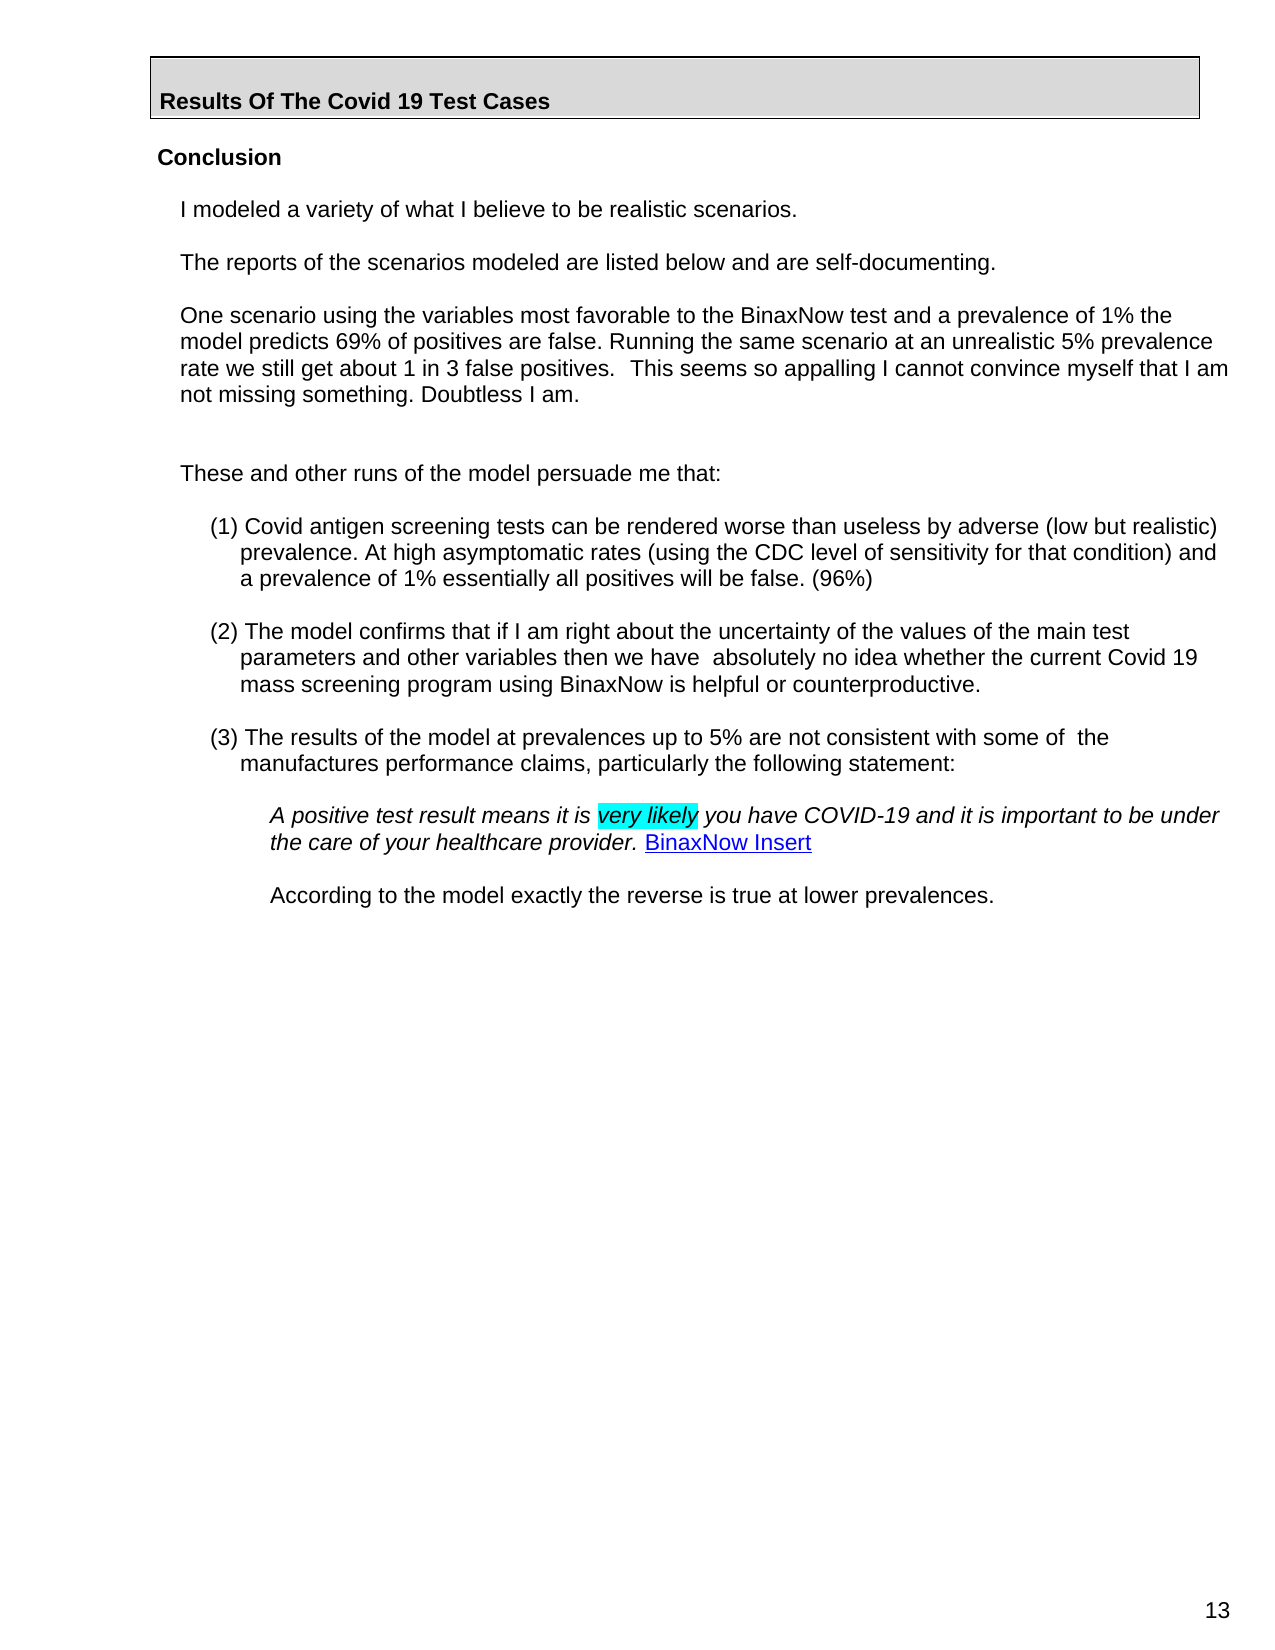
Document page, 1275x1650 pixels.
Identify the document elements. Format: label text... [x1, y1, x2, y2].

text (2) The model confirms that if I am right about the uncertainty of the values of the main test parameters and other variables then we have absolutely no idea whether the current Covid 19 mass screening program using BinaxNow is helpful or counterproductive. [210, 618, 1230, 697]
text According to the model exactly the reverse is true at lower prevalences. [270, 882, 1230, 908]
text A positive test result means it is very likely you have COVID-19 and it is important to be under the care of your healthcare provider. BinaxNow Insert [270, 802, 1230, 855]
text One scenario using the variables most favorable to the BinaxNow test and a prevalence of 1% the model predicts 69% of positives are false. Running the same scenario at an unrealistic 5% prevalence rate we still get about 1 in 3 false positives. This seems so appalling I cannot convince myself that I am not missing something. Doubtless I am. [180, 302, 1230, 407]
text I modeled a variety of what I believe to be realistic scenarios. [180, 196, 1230, 223]
subtitle Results Of The Covid 19 Test Cases [151, 88, 1199, 116]
text These and other runs of the model persuade me that: [180, 460, 1230, 486]
text The reports of the scenarios modeled are listed below and are self-documenting. [150, 249, 1230, 275]
text (1) Covid antigen screening tests can be rendered worse than useless by adverse (low but realistic) prevalence. At high asymptomatic rates (using the CDC level of sensitivity for that condition) and a prevalence of 1% essentially all positives will be false. (96%) [210, 513, 1230, 592]
text (3) The results of the model at prevalences up to 5% are not consistent with some of the manufactures performance claims, particularly the following statement: [210, 723, 1230, 776]
